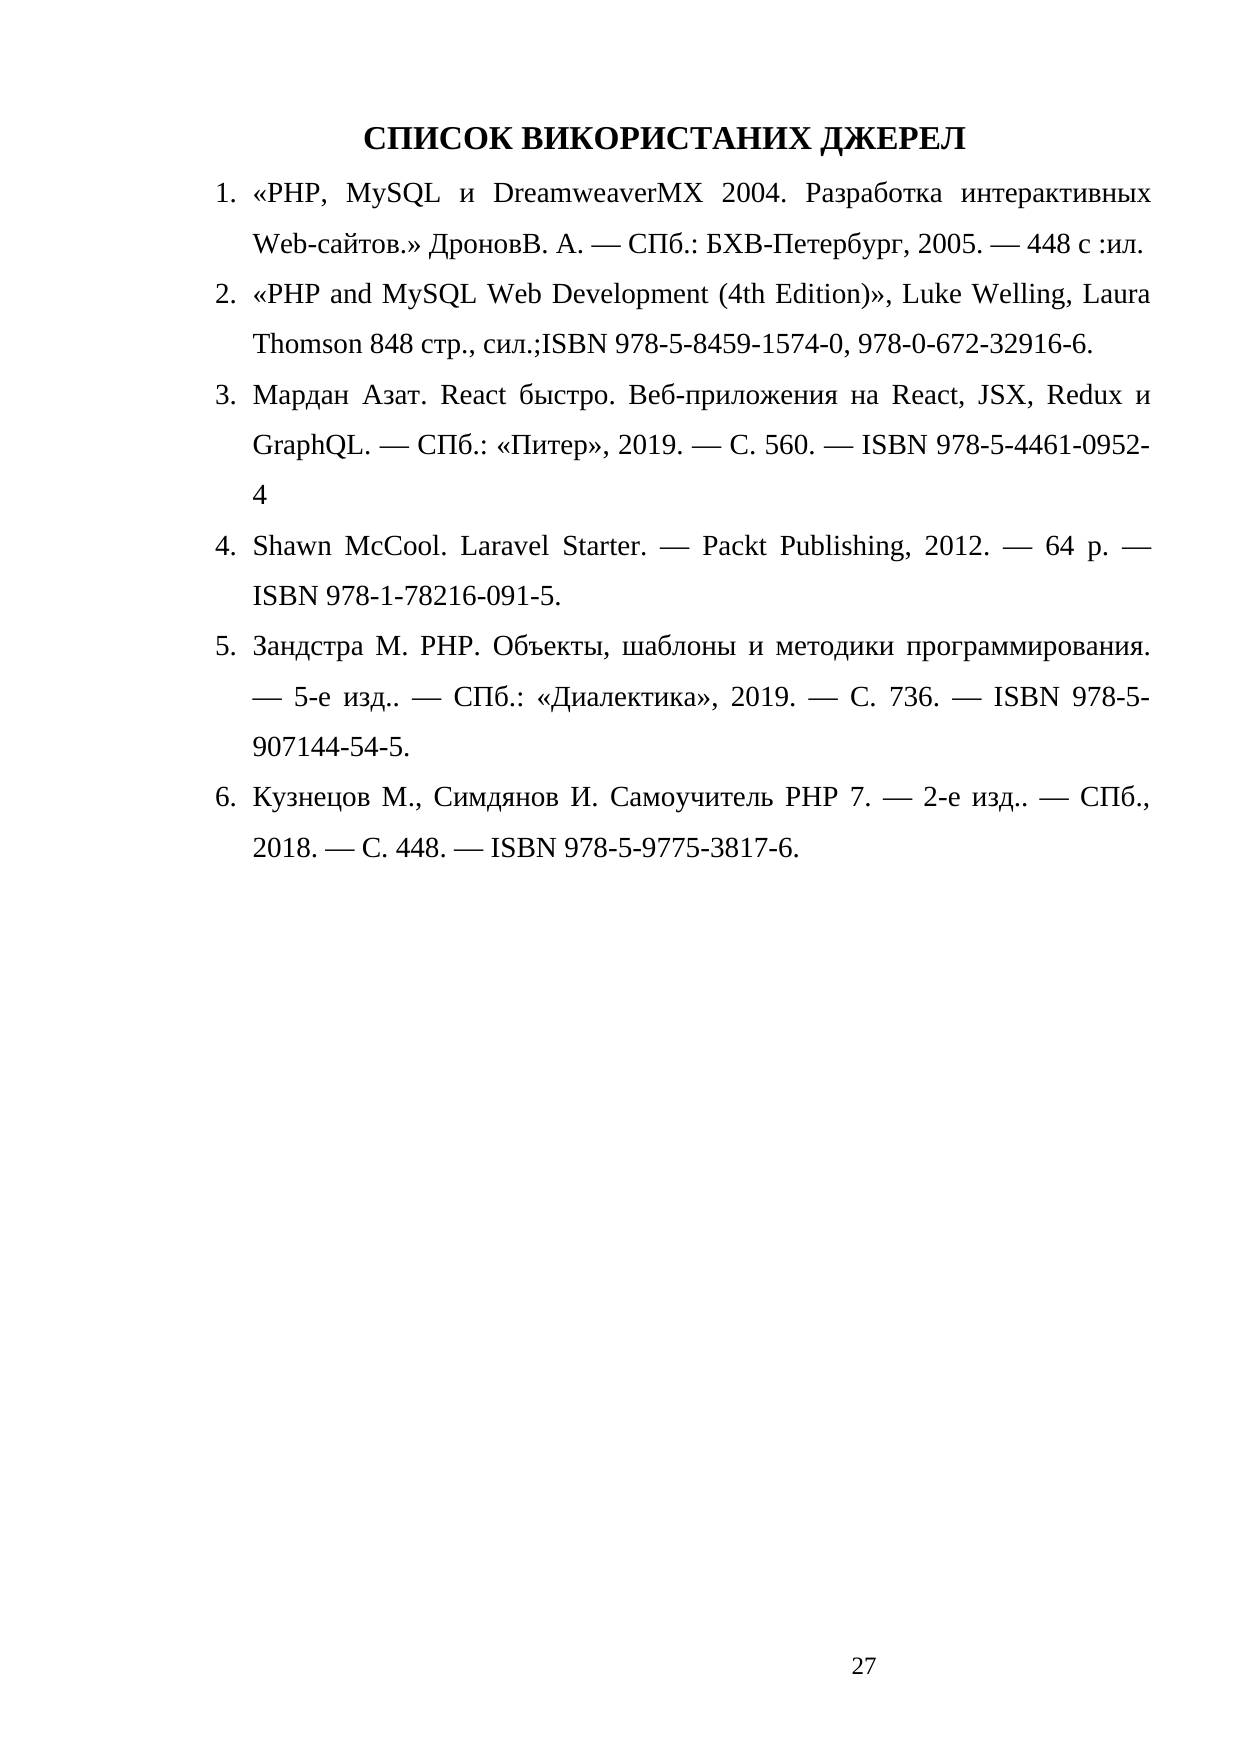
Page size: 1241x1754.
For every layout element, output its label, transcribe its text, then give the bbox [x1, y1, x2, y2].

text СПИСОК ВИКОРИСТАНИХ ДЖЕРЕЛ [177, 118, 1152, 156]
list Зандстра М. PHP. Объекты, шаблоны и методики программирования. — 5-е изд.. — СПб.: «Диалектика», 2019. — С. 736. — ISBN 978-5-907144-54-5. [215, 628, 1152, 763]
list Мардан Азат. React быстро. Веб-приложения на React, JSX, Redux и GraphQL. — СПб.: «Питер», 2019. — С. 560. — ISBN 978-5-4461-0952-4 [215, 377, 1152, 511]
list «PHP, MySQL и DreamweaverMX 2004. Разработка интерактивных Web-сайтов.» ДроновВ. А. — СПб.: БХВ-Петербург, 2005. — 448 с :ил. [215, 176, 1152, 259]
list Shawn McCool. Laravel Starter. — Packt Publishing, 2012. — 64 p. — ISBN 978-1-78216-091-5. [215, 528, 1152, 612]
list Кузнецов М., Симдянов И. Самоучитель PHP 7. — 2-е изд.. — СПб., 2018. — С. 448. — ISBN 978-5-9775-3817-6. [215, 779, 1152, 863]
list «PHP and MySQL Web Development (4th Edition)», Luke Welling, Laura Thomson 848 стр., сил.;ISBN 978-5-8459-1574-0, 978-0-672-32916-6. [215, 276, 1152, 360]
